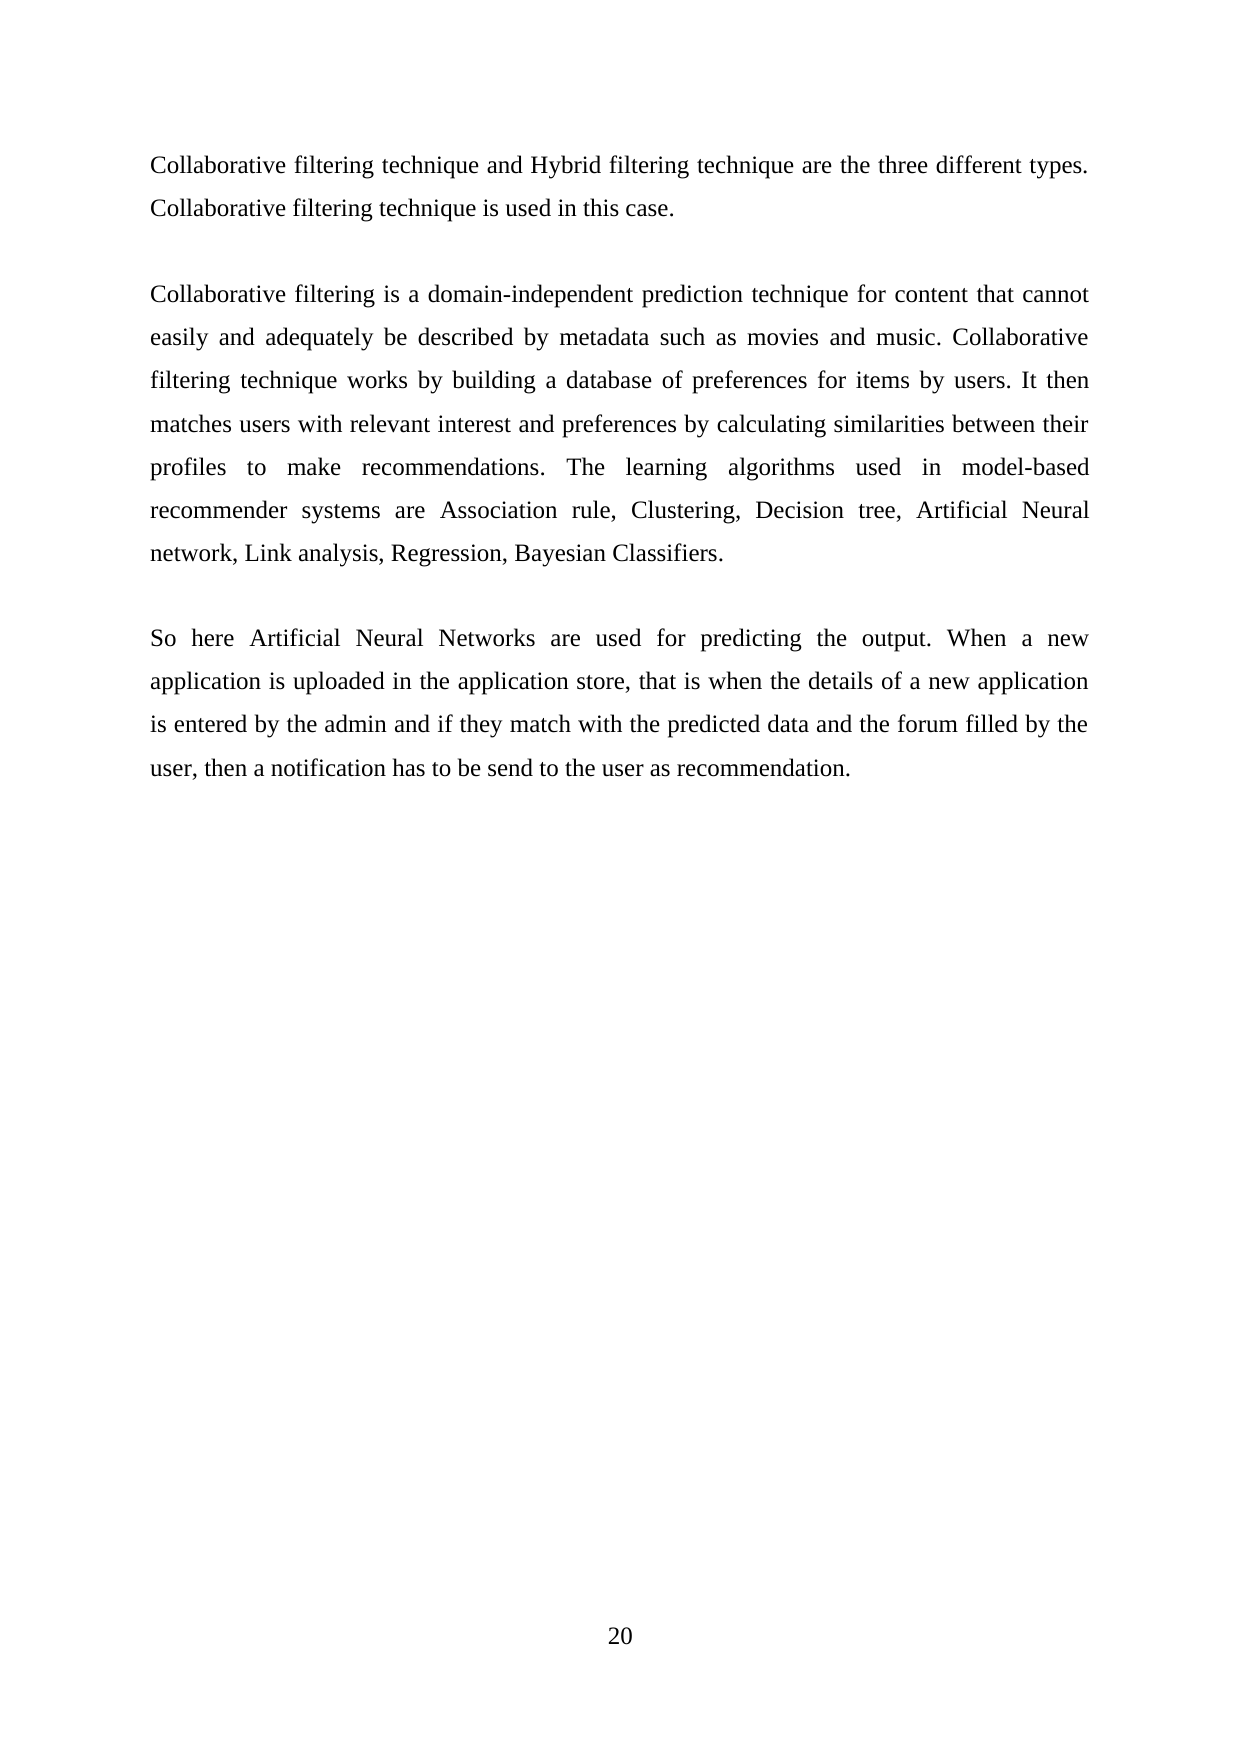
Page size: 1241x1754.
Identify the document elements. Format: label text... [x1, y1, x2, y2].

text Collaborative filtering is a domain-independent prediction technique for content that cannot easily and adequately be described by metadata such as movies and music. Collaborative filtering technique works by building a database of preferences for items by users. It then matches users with relevant interest and preferences by calculating similarities between their profiles to make recommendations. The learning algorithms used in model-based recommender systems are Association rule, Clustering, Decision tree, Artificial Neural network, Link analysis, Regression, Bayesian Classifiers. [150, 279, 1090, 567]
text So here Artificial Neural Networks are used for predicting the output. When a new application is uploaded in the application store, that is when the details of a new application is entered by the admin and if they match with the predicted data and the forum filled by the user, then a notification has to be send to the user as recommendation. [150, 623, 1090, 781]
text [150, 150, 1090, 222]
